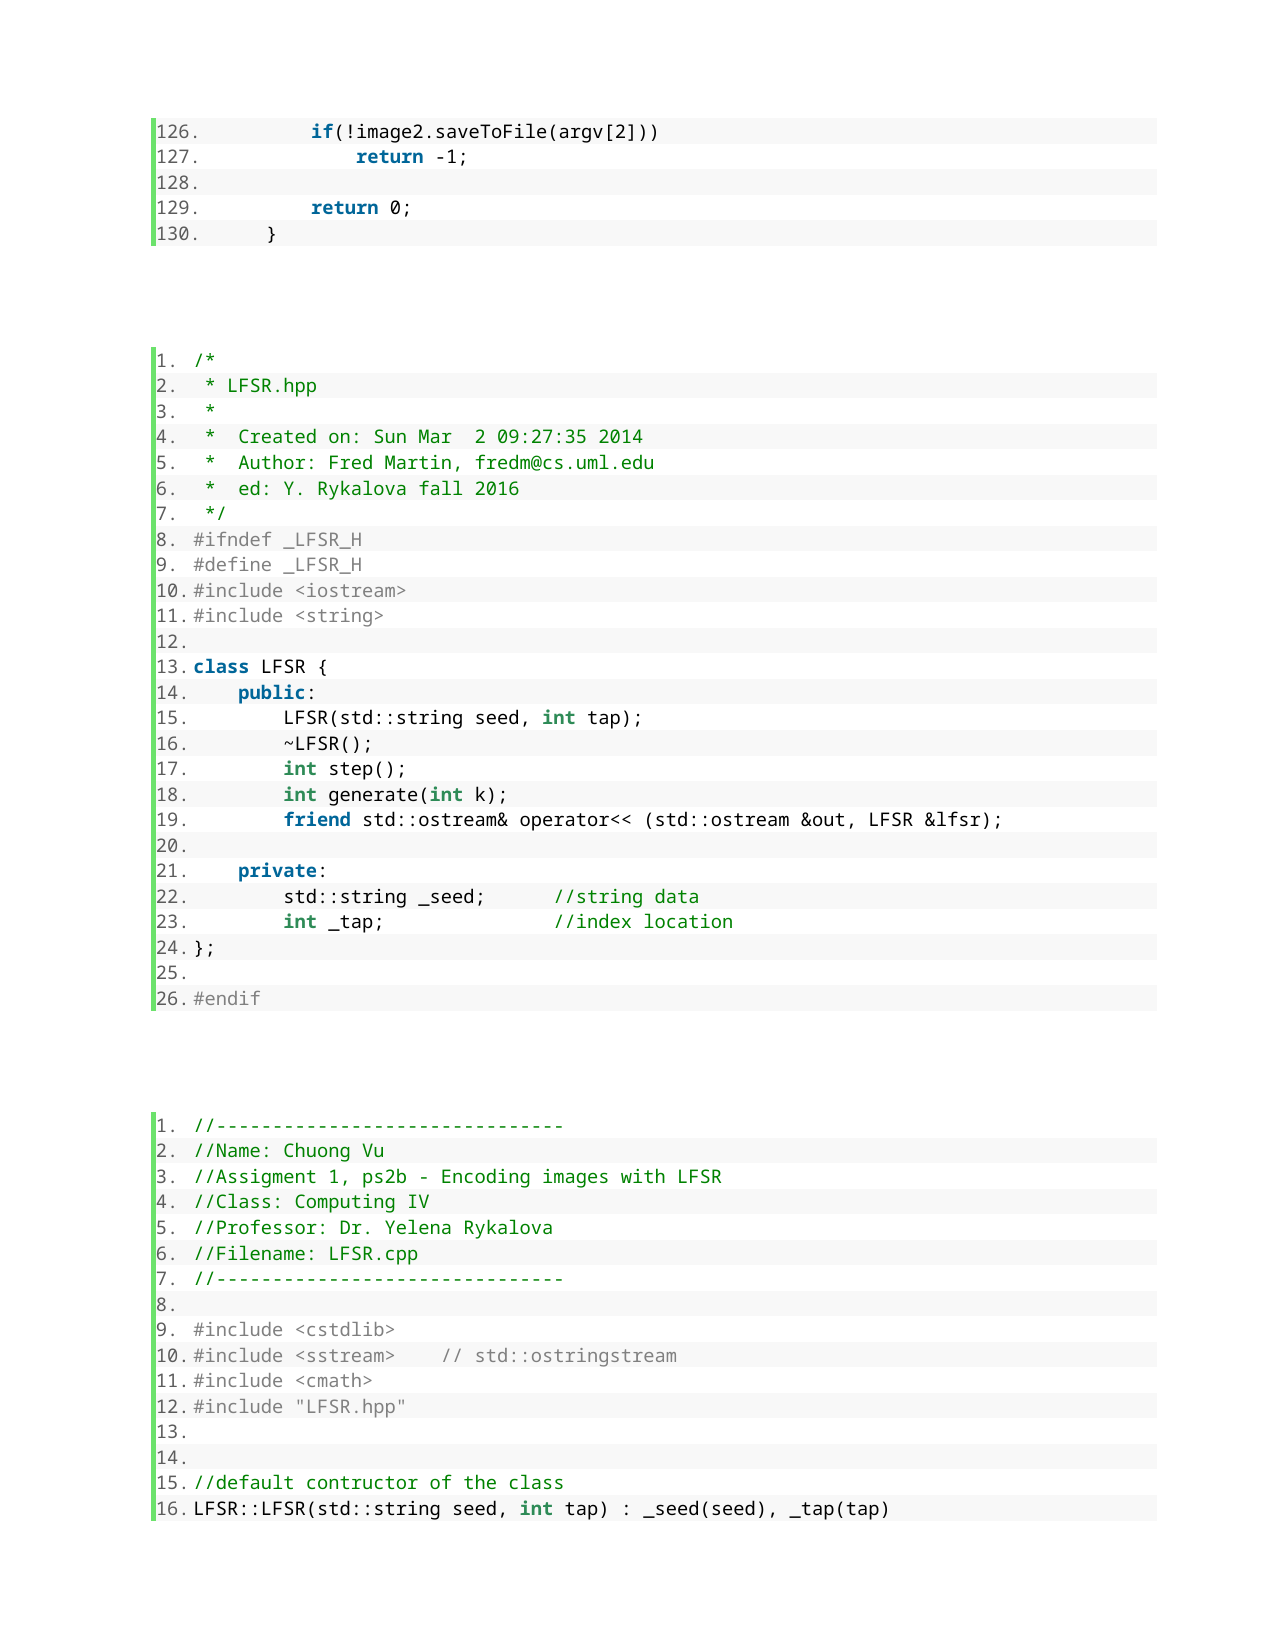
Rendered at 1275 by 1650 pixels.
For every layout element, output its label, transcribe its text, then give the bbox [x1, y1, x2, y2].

list #include <cstdlib> [156, 1316, 1157, 1342]
list //Filename: LFSR.cpp [156, 1240, 1157, 1265]
list #include <iostream> [156, 577, 1157, 602]
list int generate(int k); [156, 781, 1157, 807]
list #include <cmath> [156, 1367, 1157, 1393]
list int step(); [156, 756, 1157, 781]
list if(!image2.saveToFile(argv[2])) [156, 118, 1157, 144]
list } [156, 220, 1157, 246]
list private: [156, 858, 1157, 883]
list //Name: Chuong Vu [156, 1138, 1157, 1163]
list * Author: Fred Martin, fredm@cs.uml.edu [156, 449, 1157, 475]
list #ifndef _LFSR_H [156, 526, 1157, 551]
list class LFSR { [156, 653, 1157, 679]
list //------------------------------- [156, 1112, 1157, 1138]
list }; [156, 934, 1157, 960]
list return -1; [156, 144, 1157, 169]
list * [156, 398, 1157, 424]
list #include <string> [156, 602, 1157, 628]
list int _tap; //index location [156, 909, 1157, 934]
list public: [156, 679, 1157, 704]
list #endif [156, 985, 1157, 1011]
list //------------------------------- [156, 1265, 1157, 1291]
list * ed: Y. Rykalova fall 2016 [156, 475, 1157, 500]
list LFSR::LFSR(std::string seed, int tap) : _seed(seed), _tap(tap) [156, 1495, 1157, 1521]
list * LFSR.hpp [156, 373, 1157, 398]
list #include "LFSR.hpp" [156, 1393, 1157, 1418]
list * Created on: Sun Mar 2 09:27:35 2014 [156, 424, 1157, 449]
list //Assigment 1, ps2b - Encoding images with LFSR [156, 1163, 1157, 1189]
list */ [156, 500, 1157, 526]
list std::string _seed; //string data [156, 883, 1157, 909]
list //Class: Computing IV [156, 1189, 1157, 1214]
list #define _LFSR_H [156, 551, 1157, 577]
list //default contructor of the class [156, 1469, 1157, 1495]
list //Professor: Dr. Yelena Rykalova [156, 1214, 1157, 1240]
list #include <sstream> // std::ostringstream [156, 1342, 1157, 1367]
list LFSR(std::string seed, int tap); [156, 704, 1157, 730]
list ~LFSR(); [156, 730, 1157, 756]
list friend std::ostream& operator<< (std::ostream &out, LFSR &lfsr); [156, 807, 1157, 832]
list return 0; [156, 195, 1157, 220]
list /* [156, 347, 1157, 373]
